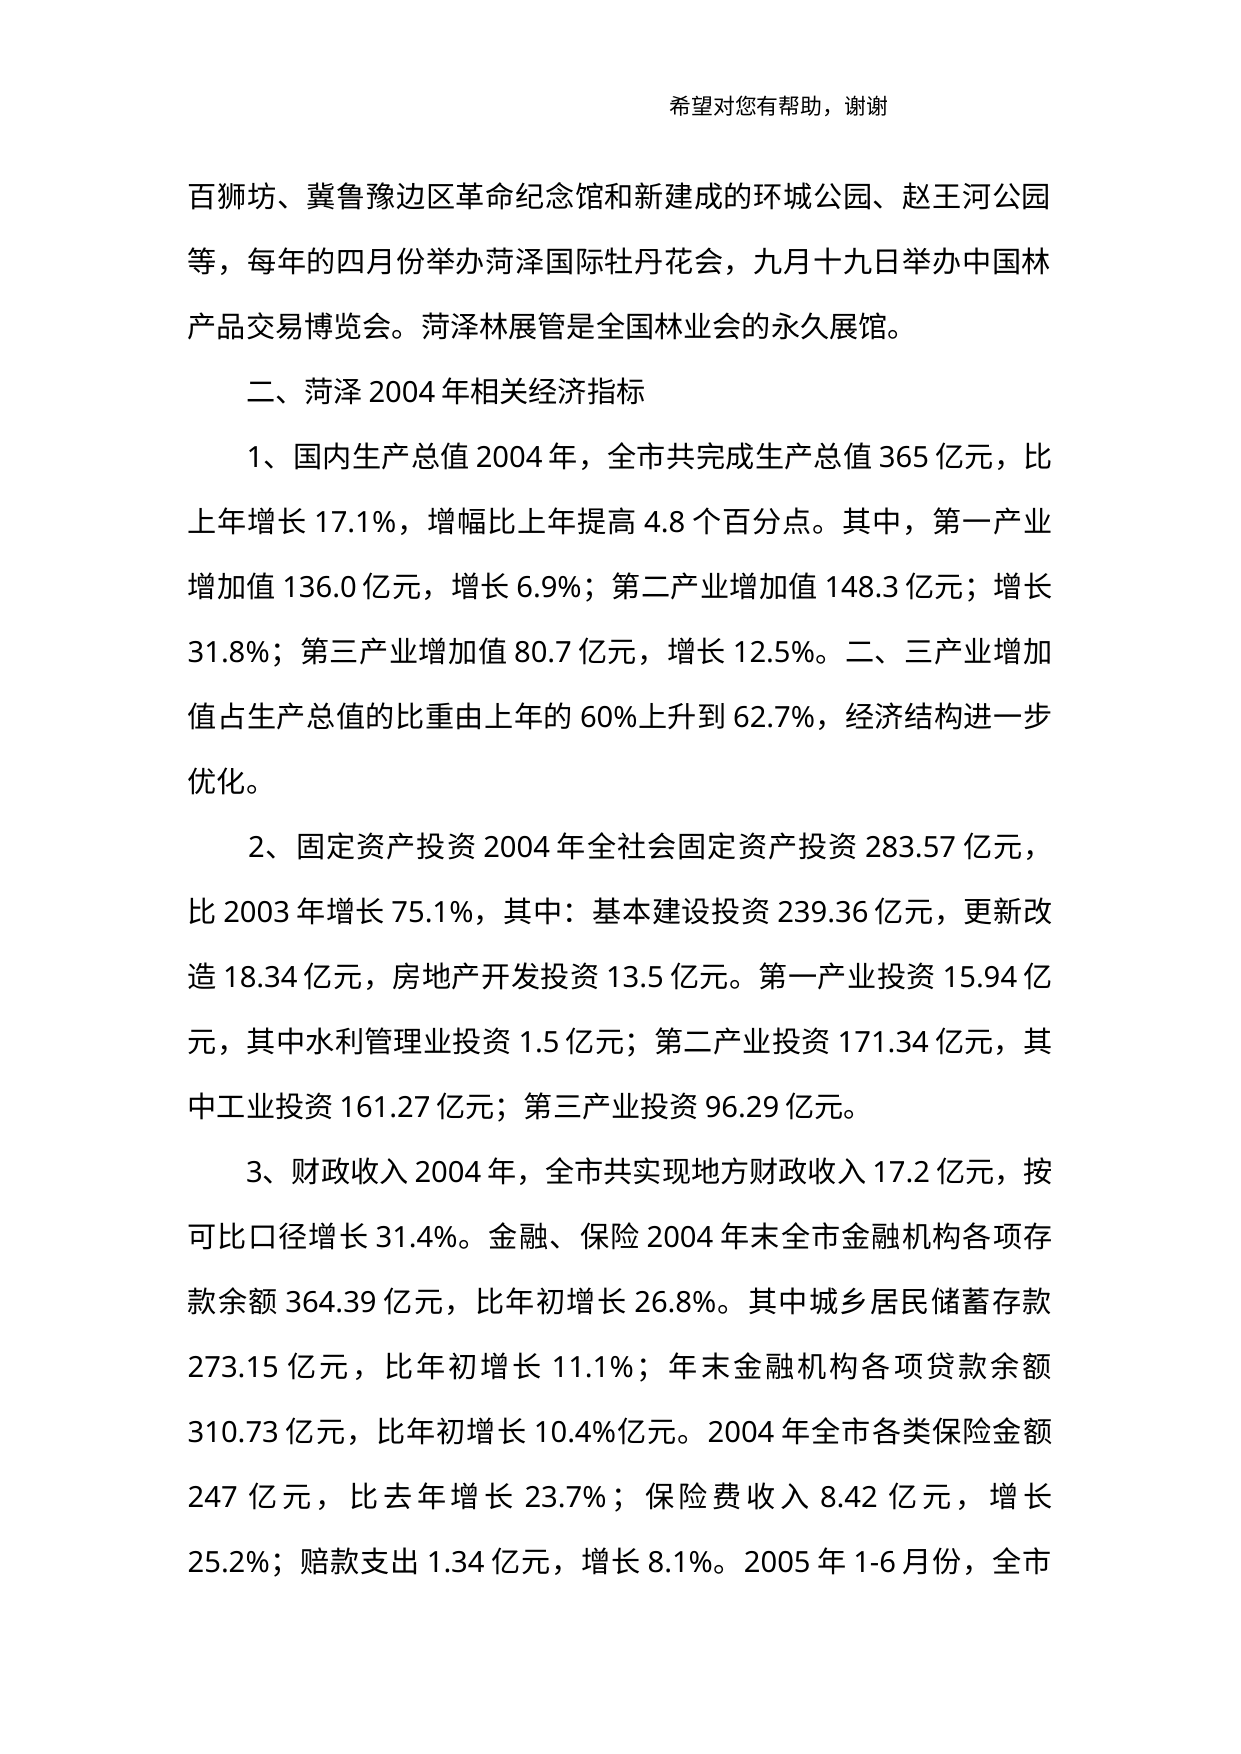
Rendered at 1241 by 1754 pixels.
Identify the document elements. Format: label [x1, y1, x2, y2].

text [187, 162, 1053, 1592]
